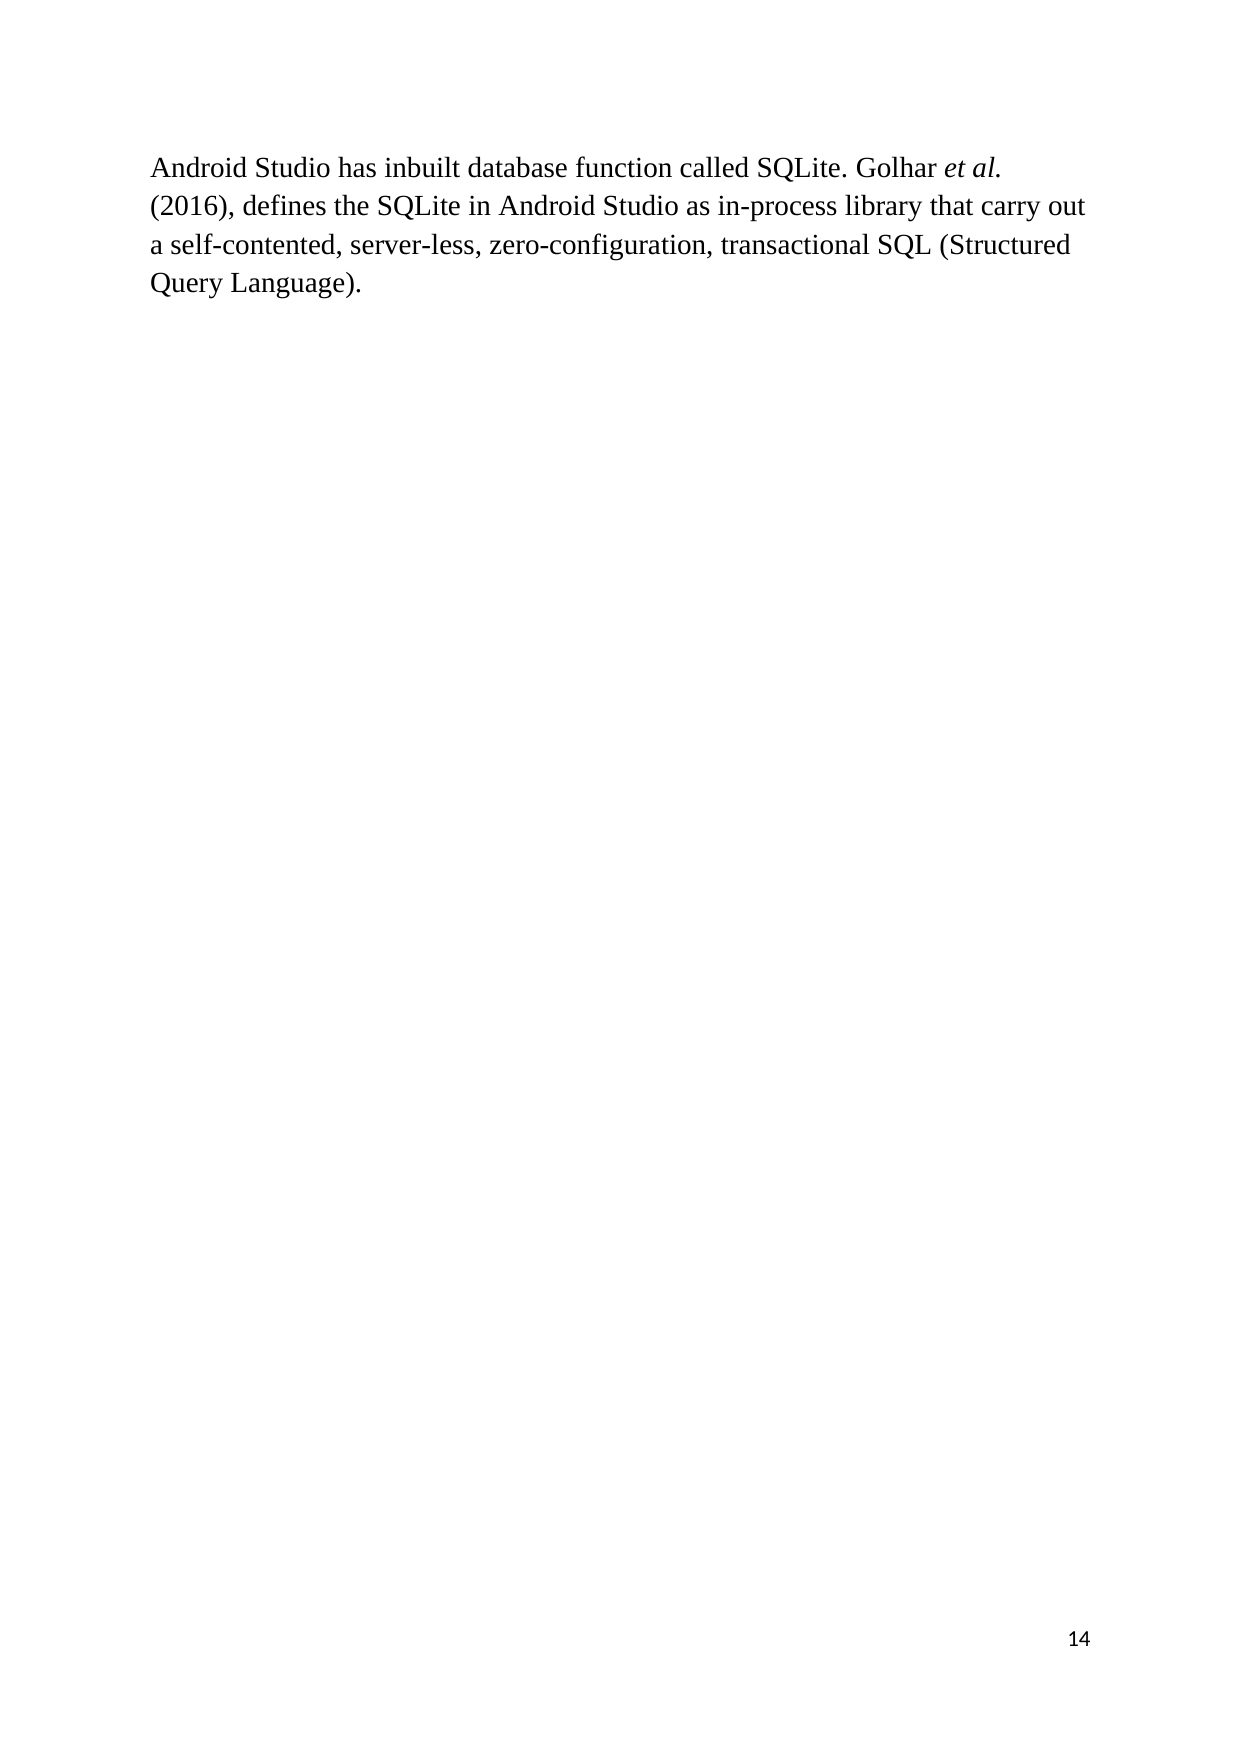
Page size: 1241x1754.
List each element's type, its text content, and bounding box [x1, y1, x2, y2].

text Android Studio has inbuilt database function called SQLite. Golhar et al. (2016), defines the SQLite in Android Studio as in-process library that carry out a self-contented, server-less, zero-configuration, transactional SQL (Structured Query Language). [150, 150, 1090, 299]
